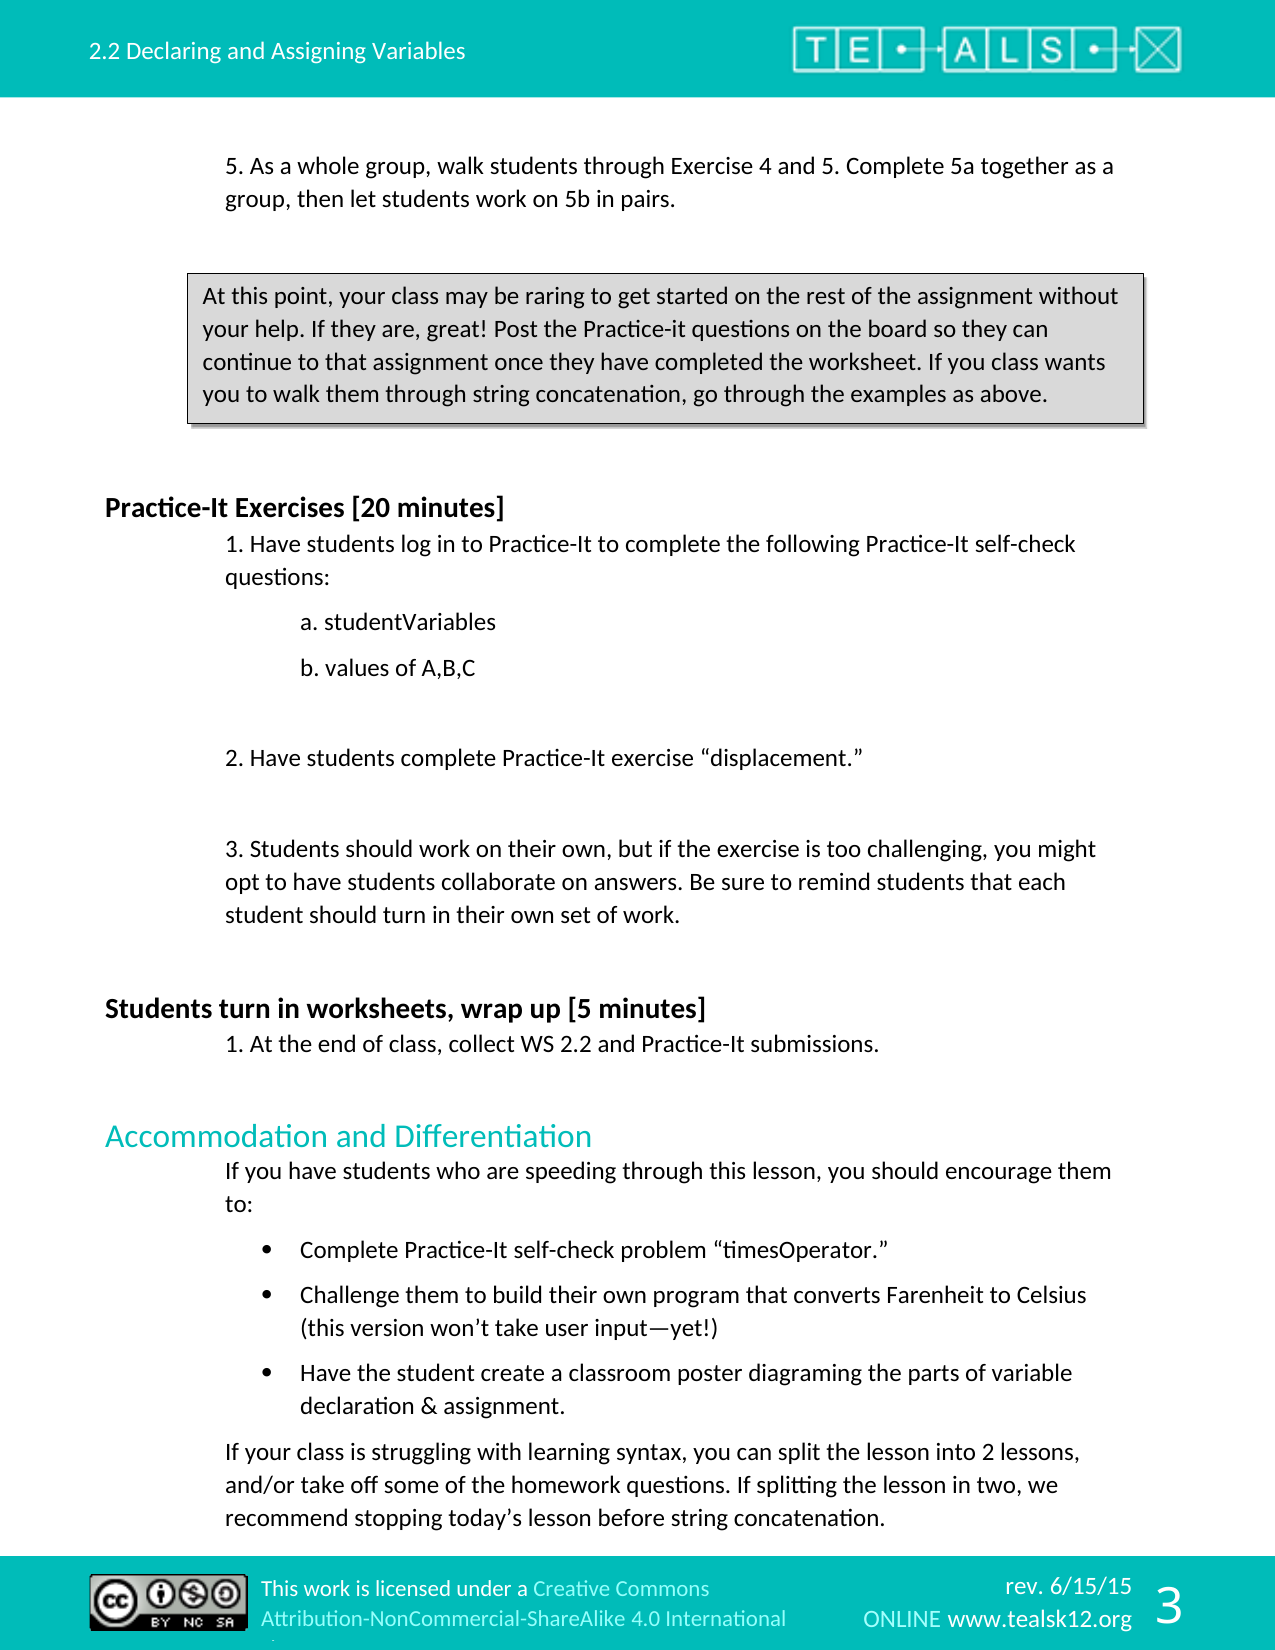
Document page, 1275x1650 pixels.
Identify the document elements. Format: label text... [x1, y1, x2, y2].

text a. studentVariables [225, 606, 1125, 637]
subtitle Students turn in worksheets, wrap up [5 minutes] [105, 990, 1200, 1026]
text 1. At the end of class, collect WS 2.2 and Practice-It submissions. [225, 1028, 1125, 1059]
text If you have students who are speeding through this lesson, you should encourage them to: [225, 1155, 1125, 1219]
subtitle Accommodation and Differentiation [105, 1115, 1200, 1155]
list Challenge them to build their own program that converts Farenheit to Celsius (this version won’t take user input—yet!) [262, 1279, 1125, 1343]
list Have the student create a classroom poster diagraming the parts of variable declaration & assignment. [262, 1357, 1125, 1421]
text 2. Have students complete Practice-It exercise “displacement.” [225, 743, 1125, 773]
text 1. Have students log in to Practice-It to complete the following Practice-It self-check questions: [225, 528, 1125, 591]
text b. values of A,B,C [225, 652, 1125, 682]
list Complete Practice-It self-check problem “timesOperator.” [262, 1234, 1125, 1264]
subtitle Practice-It Exercises [20 minutes] [105, 489, 1200, 525]
text If your class is struggling with learning syntax, you can split the lesson into 2 lessons, and/or take off some of the homework questions. If splitting the lesson in two, we recommend stopping today’s lesson before string concatenation. [225, 1436, 1125, 1532]
text 5. As a whole group, walk students through Exercise 4 and 5. Complete 5a together as a group, then let students work on 5b in pairs. [225, 150, 1125, 213]
picture [89, 1574, 248, 1631]
text 3. Students should work on their own, but if the exercise is too challenging, you might opt to have students collaborate on answers. Be sure to remind students that each student should turn in their own set of work. [225, 833, 1125, 930]
picture [773, 14, 1200, 81]
